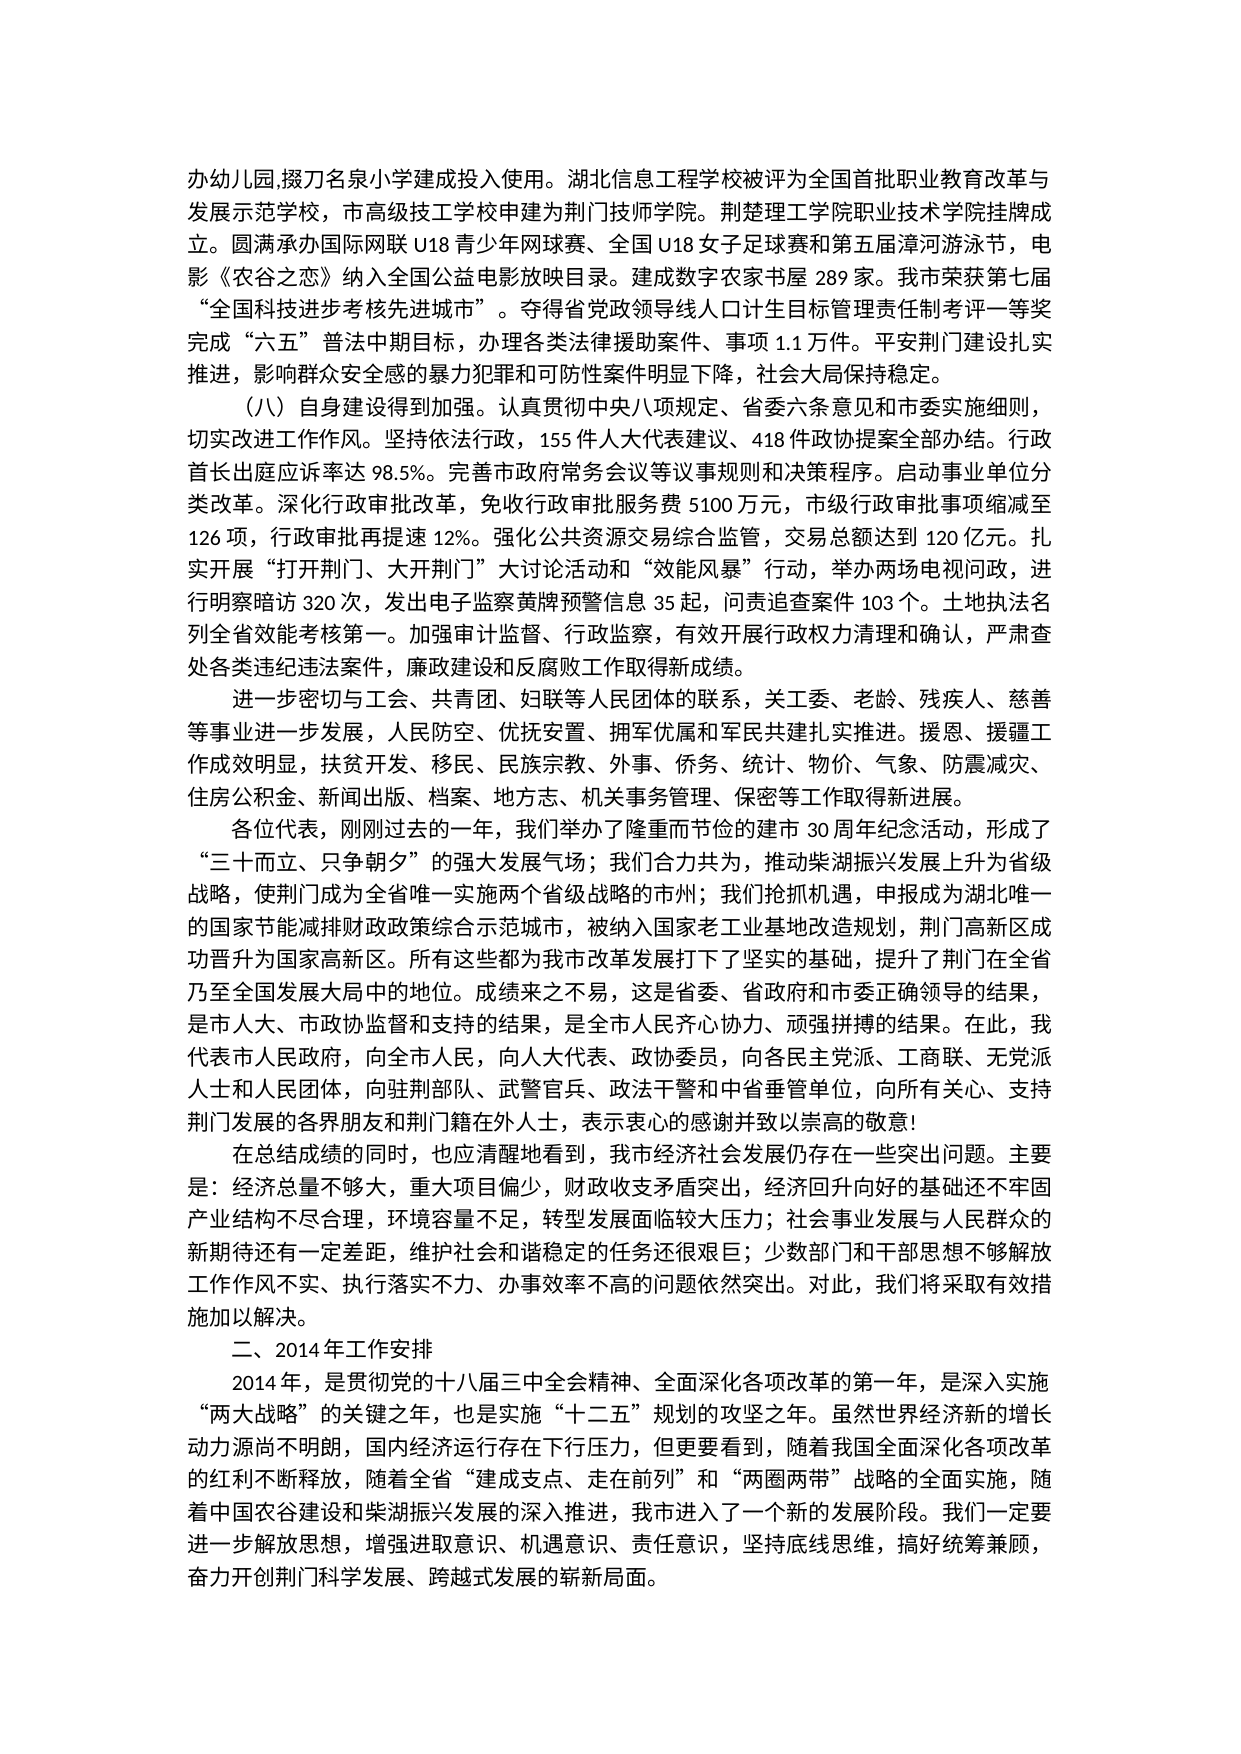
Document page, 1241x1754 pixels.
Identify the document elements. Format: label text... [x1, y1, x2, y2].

text 进一步密切与工会、共青团、妇联等人民团体的联系，关工委、老龄、残疾人、慈善等事业进一步发展，人民防空、优抚安置、拥军优属和军民共建扎实推进。援恩、援疆工作成效明显，扶贫开发、移民、民族宗教、外事、侨务、统计、物价、气象、防震减灾、住房公积金、新闻出版、档案、地方志、机关事务管理、保密等工作取得新进展。 [187, 682, 1053, 812]
text 2014年，是贯彻党的十八届三中全会精神、全面深化各项改革的第一年，是深入实施“两大战略”的关键之年，也是实施“十二五”规划的攻坚之年。虽然世界经济新的增长动力源尚不明朗，国内经济运行存在下行压力，但更要看到，随着我国全面深化各项改革的红利不断释放，随着全省“建成支点、走在前列”和“两圈两带”战略的全面实施，随着中国农谷建设和柴湖振兴发展的深入推进，我市进入了一个新的发展阶段。我们一定要进一步解放思想，增强进取意识、机遇意识、责任意识，坚持底线思维，搞好统筹兼顾，奋力开创荆门科学发展、跨越式发展的崭新局面。 [187, 1364, 1053, 1592]
text 二、2014年工作安排 [187, 1332, 1053, 1364]
text （八）自身建设得到加强。认真贯彻中央八项规定、省委六条意见和市委实施细则，切实改进工作作风。坚持依法行政，155件人大代表建议、418件政协提案全部办结。行政首长出庭应诉率达98.5%。完善市政府常务会议等议事规则和决策程序。启动事业单位分类改革。深化行政审批改革，免收行政审批服务费5100万元，市级行政审批事项缩减至126项，行政审批再提速12%。强化公共资源交易综合监管，交易总额达到120亿元。扎实开展“打开荆门、大开荆门”大讨论活动和“效能风暴”行动，举办两场电视问政，进行明察暗访320次，发出电子监察黄牌预警信息35起，问责追查案件103个。土地执法名列全省效能考核第一。加强审计监督、行政监察，有效开展行政权力清理和确认，严肃查处各类违纪违法案件，廉政建设和反腐败工作取得新成绩。 [187, 389, 1053, 682]
text 在总结成绩的同时，也应清醒地看到，我市经济社会发展仍存在一些突出问题。主要是：经济总量不够大，重大项目偏少，财政收支矛盾突出，经济回升向好的基础还不牢固；产业结构不尽合理，环境容量不足，转型发展面临较大压力；社会事业发展与人民群众的新期待还有一定差距，维护社会和谐稳定的任务还很艰巨；少数部门和干部思想不够解放、工作作风不实、执行落实不力、办事效率不高的问题依然突出。对此，我们将采取有效措施加以解决。 [187, 1137, 1053, 1332]
text 各位代表，刚刚过去的一年，我们举办了隆重而节俭的建市30周年纪念活动，形成了“三十而立、只争朝夕”的强大发展气场；我们合力共为，推动柴湖振兴发展上升为省级战略，使荆门成为全省唯一实施两个省级战略的市州；我们抢抓机遇，申报成为湖北唯一的国家节能减排财政政策综合示范城市，被纳入国家老工业基地改造规划，荆门高新区成功晋升为国家高新区。所有这些都为我市改革发展打下了坚实的基础，提升了荆门在全省乃至全国发展大局中的地位。成绩来之不易，这是省委、省政府和市委正确领导的结果，是市人大、市政协监督和支持的结果，是全市人民齐心协力、顽强拼搏的结果。在此，我代表市人民政府，向全市人民，向人大代表、政协委员，向各民主党派、工商联、无党派人士和人民团体，向驻荆部队、武警官兵、政法干警和中省垂管单位，向所有关心、支持荆门发展的各界朋友和荆门籍在外人士，表示衷心的感谢并致以崇高的敬意! [187, 812, 1053, 1137]
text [187, 162, 1053, 389]
